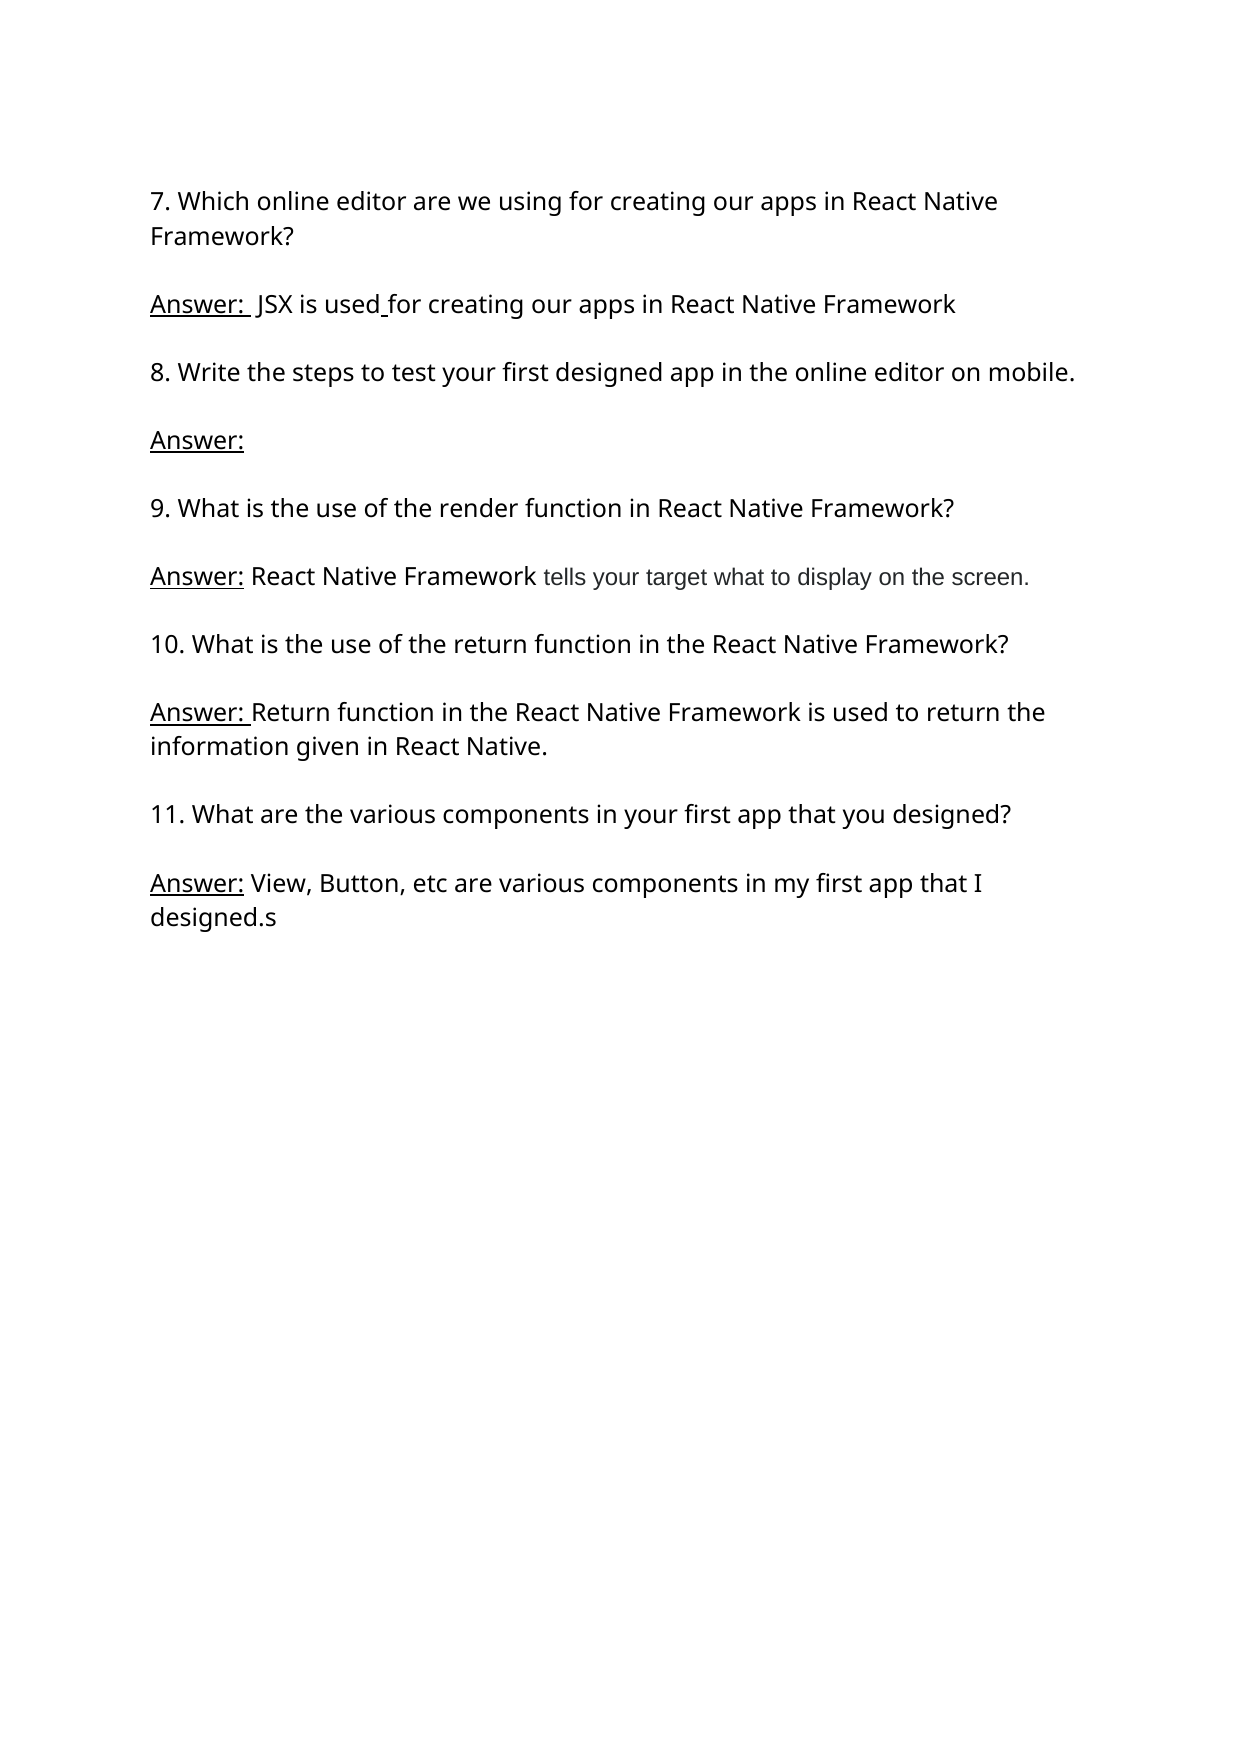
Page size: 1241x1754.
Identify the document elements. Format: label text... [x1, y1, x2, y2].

text 7. Which online editor are we using for creating our apps in React Native Framework? [150, 184, 1090, 252]
text Answer: JSX is used for creating our apps in React Native Framework [150, 286, 1090, 320]
text 10. What is the use of the return function in the React Native Framework? [150, 627, 1090, 661]
text Answer: React Native Framework tells your target what to display on the screen. [150, 559, 1090, 593]
text 9. What is the use of the render function in React Native Framework? [150, 491, 1090, 525]
text Answer: View, Button, etc are various components in my first app that I designed.s [150, 865, 1090, 933]
text 8. Write the steps to test your first designed app in the online editor on mobile. [150, 354, 1090, 388]
text Answer: [150, 422, 1090, 457]
text 11. What are the various components in your first app that you designed? [150, 797, 1090, 831]
text Answer: Return function in the React Native Framework is used to return the information given in React Native. [150, 695, 1090, 763]
